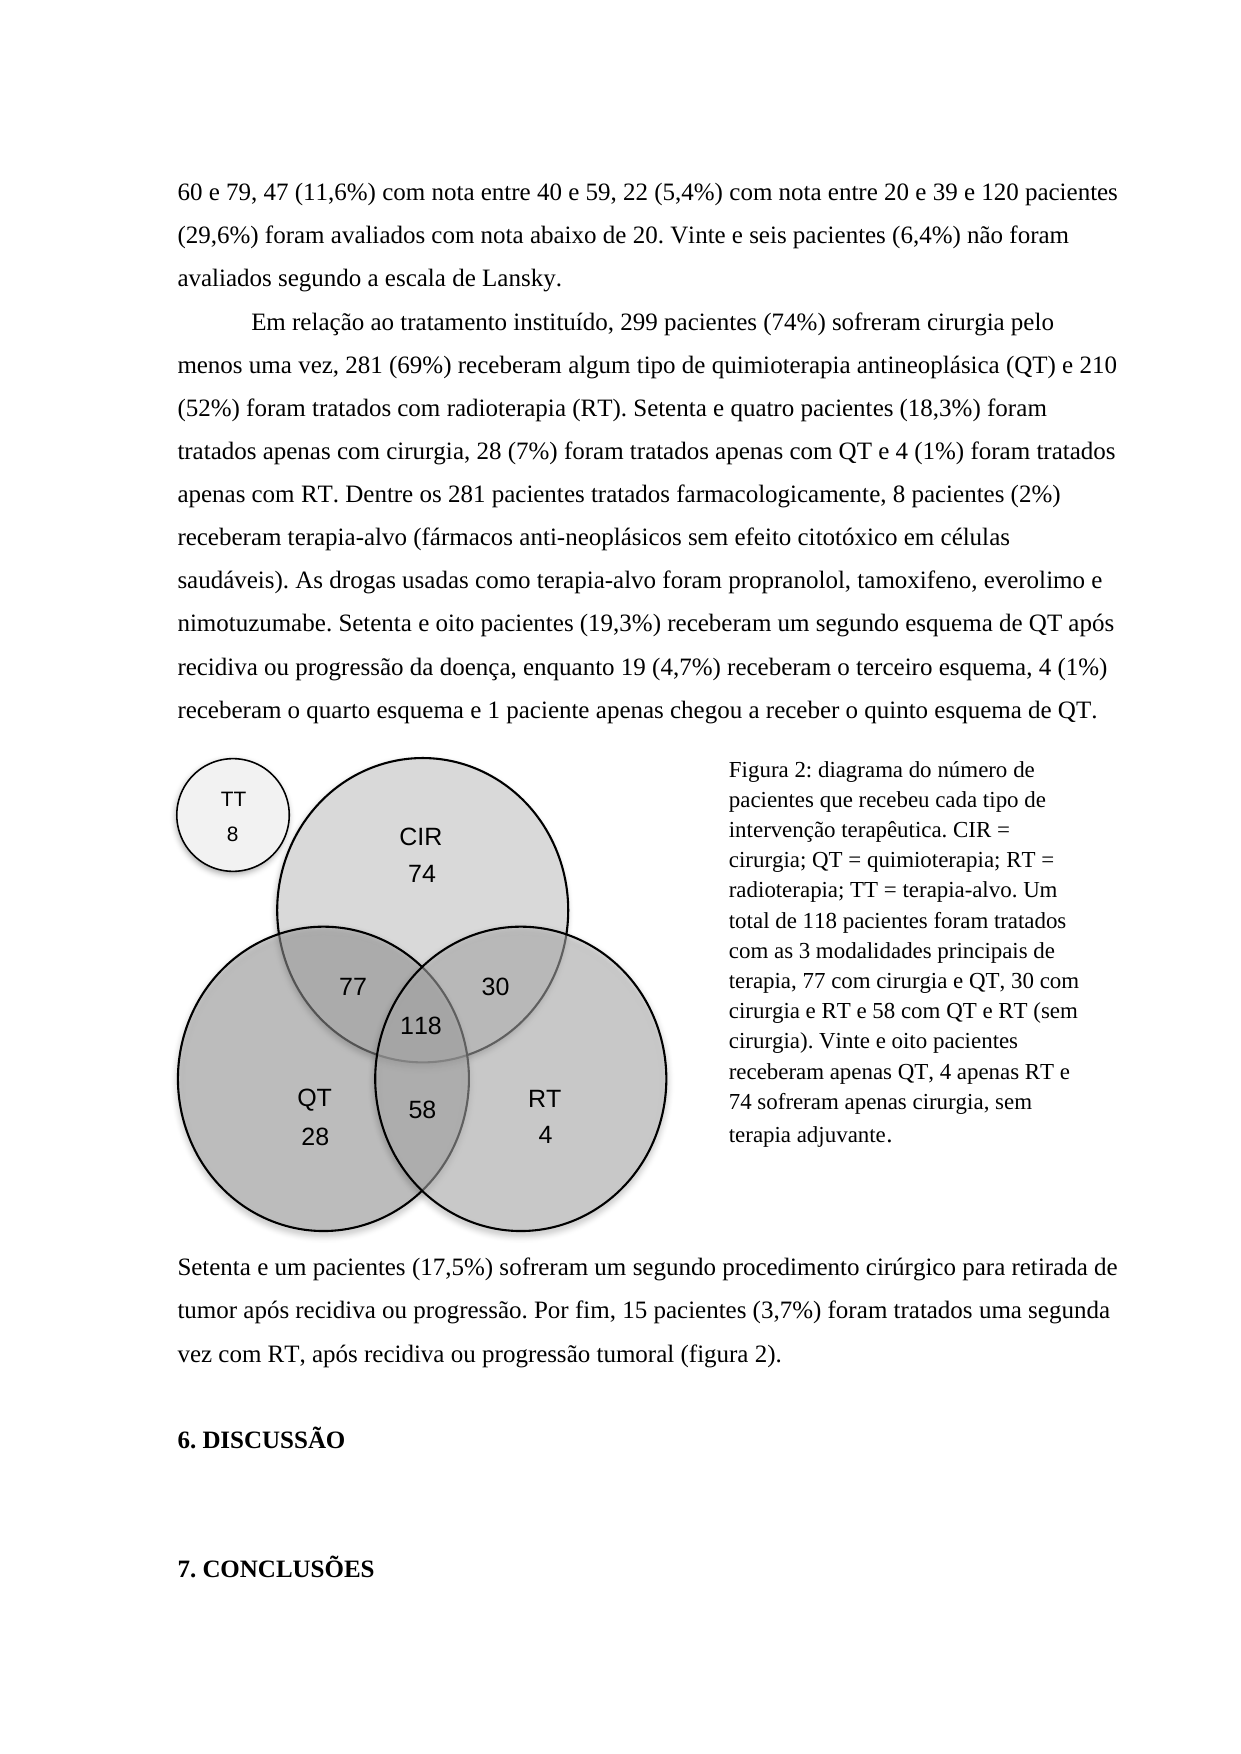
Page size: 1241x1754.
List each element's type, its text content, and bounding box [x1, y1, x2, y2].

text Em relação ao tratamento instituído, 299 pacientes (74%) sofreram cirurgia pelo menos uma vez, 281 (69%) receberam algum tipo de quimioterapia antineoplásica (QT) e 210 (52%) foram tratados com radioterapia (RT). Setenta e quatro pacientes (18,3%) foram tratados apenas com cirurgia, 28 (7%) foram tratados apenas com QT e 4 (1%) foram tratados apenas com RT. Dentre os 281 pacientes tratados farmacologicamente, 8 pacientes (2%) receberam terapia-alvo (fármacos anti-neoplásicos sem efeito citotóxico em células saudáveis). As drogas usadas como terapia-alvo foram propranolol, tamoxifeno, everolimo e nimotuzumabe. Setenta e oito pacientes (19,3%) receberam um segundo esquema de QT após recidiva ou progressão da doença, enquanto 19 (4,7%) receberam o terceiro esquema, 4 (1%) receberam o quarto esquema e 1 paciente apenas chegou a receber o quinto esquema de QT. Setenta e um pacientes (17,5%) sofreram um segundo procedimento cirúrgico para retirada de tumor após recidiva ou progressão. Por fim, 15 pacientes (3,7%) foram tratados uma segunda vez com RT, após recidiva ou progressão tumoral (figura 2). [177, 307, 1122, 1367]
text 6. DISCUSSÃO [177, 1425, 1122, 1454]
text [177, 177, 1122, 292]
text 7. CONCLUSÕES [177, 1554, 1122, 1583]
